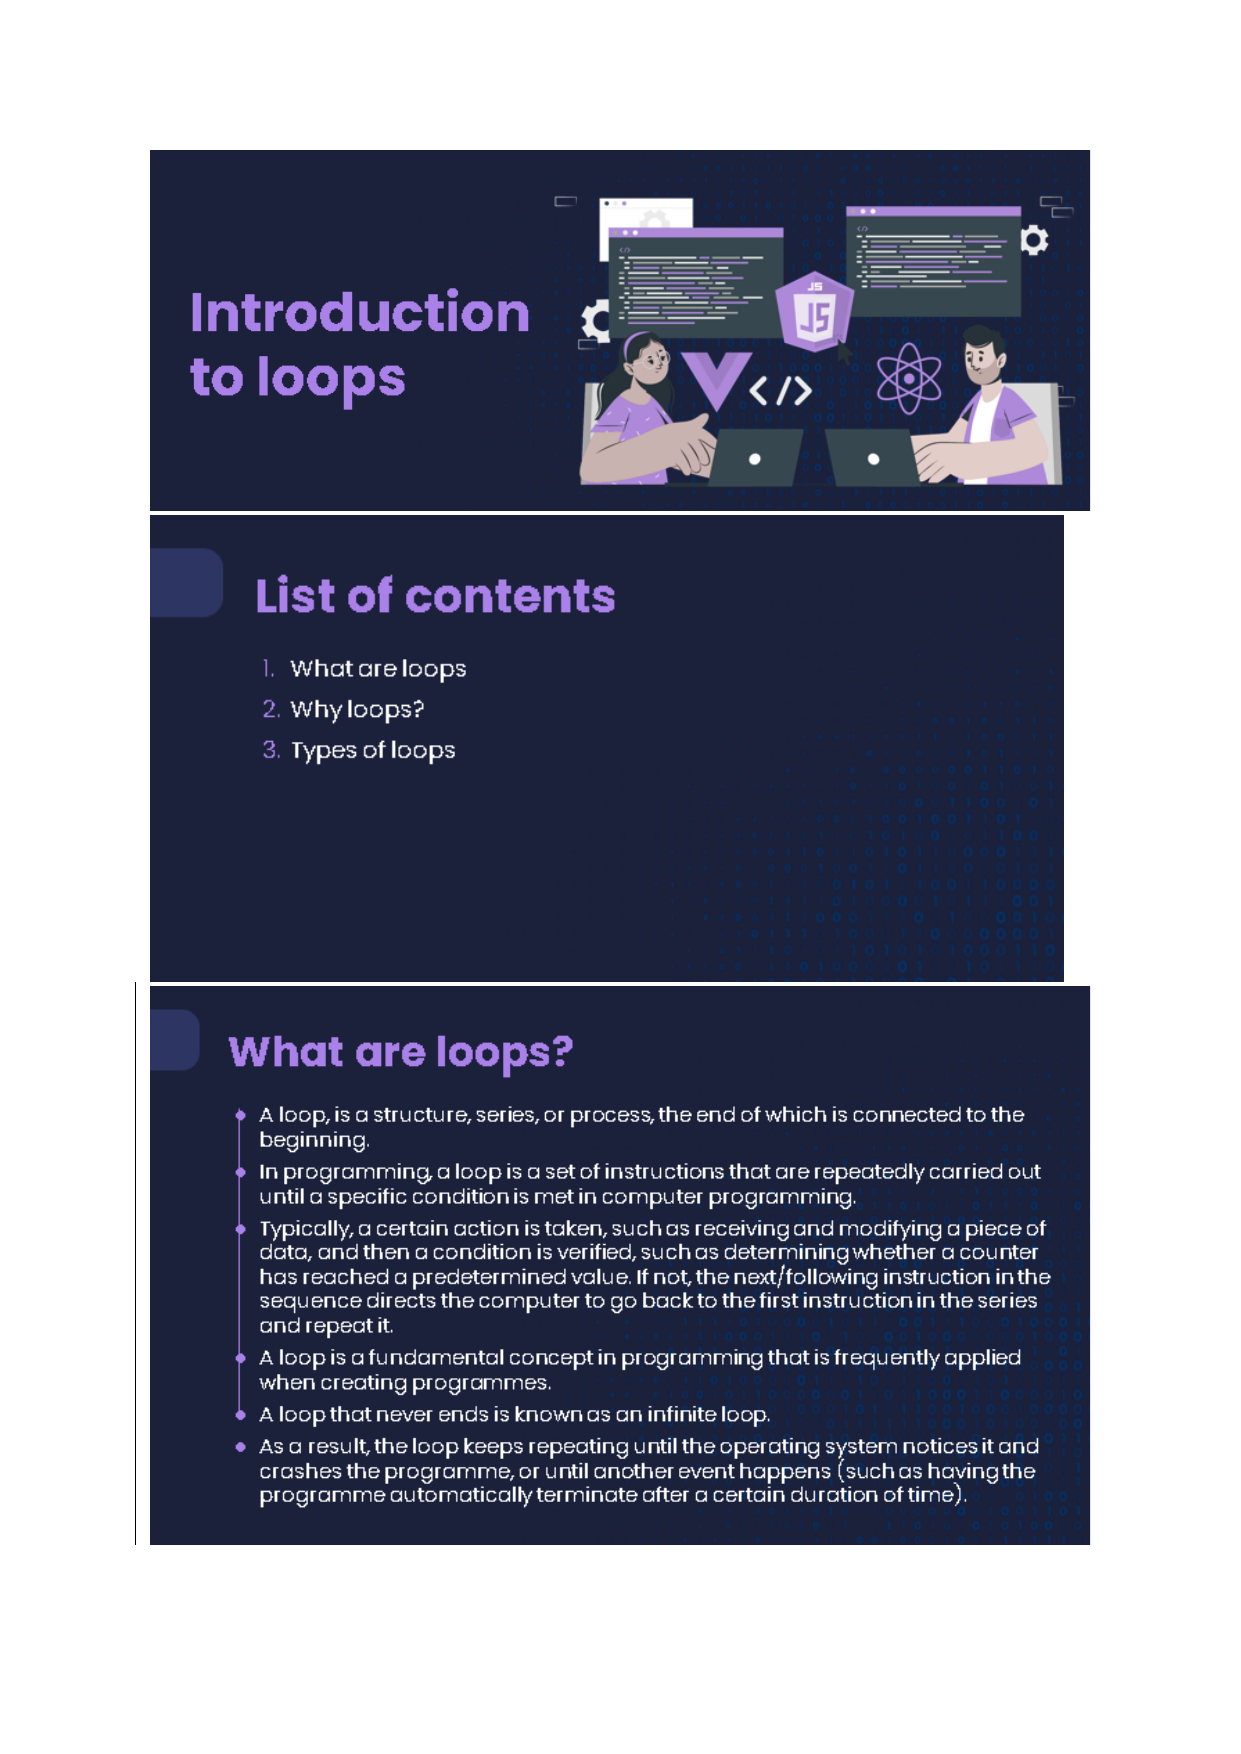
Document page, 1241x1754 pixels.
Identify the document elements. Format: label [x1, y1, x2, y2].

picture [150, 150, 1091, 511]
picture [150, 986, 1091, 1545]
picture [150, 515, 1064, 982]
